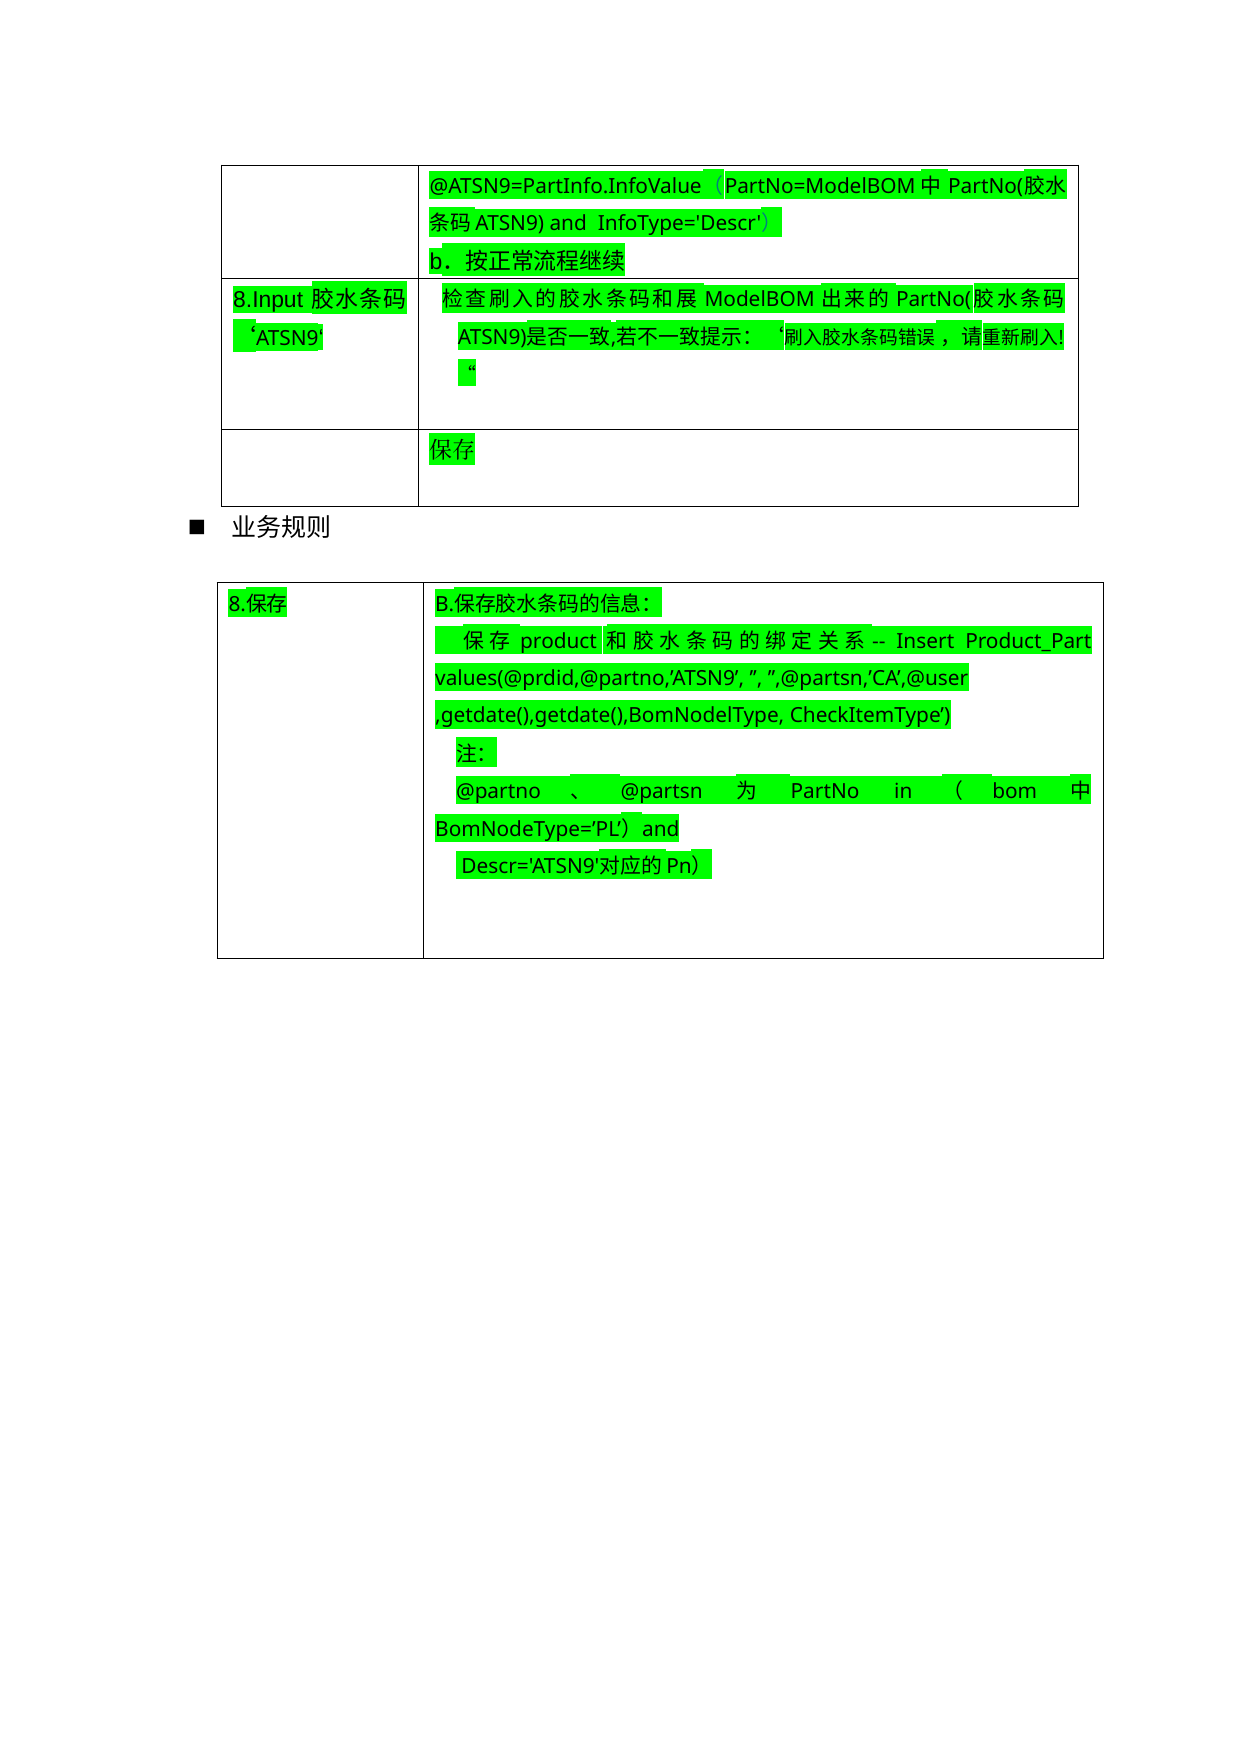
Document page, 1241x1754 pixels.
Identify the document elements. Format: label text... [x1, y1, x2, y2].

table_header 8.保存 [218, 583, 423, 958]
table_cell 保存 [419, 430, 1078, 506]
table_cell 8.Input 胶水条码‘ATSN9‘ [222, 279, 418, 429]
table_cell [222, 166, 418, 278]
table_cell 检查刷入的胶水条码和展ModelBOM出来的PartNo(胶水条码ATSN9)是否一致,若不一致提示：‘刷入胶水条码错误 ，请重新刷入!“ [419, 279, 1078, 429]
list 业务规则 [187, 507, 1053, 545]
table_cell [419, 166, 1078, 278]
table_header B.保存胶水条码的信息： 保存product和胶水条码的绑定关系-- Insert Product_Part values(@prdid,@partno,’ATSN9’, ’’, ’’,@partsn,’CA’,@user ,getdate(),getdate(),BomNodelType, CheckItemType’) 注： @partno、@partsn为PartNo in（bom中BomNodeType=’PL’）and Descr='ATSN9'对应的Pn） [424, 583, 1103, 958]
table_cell [222, 430, 418, 506]
